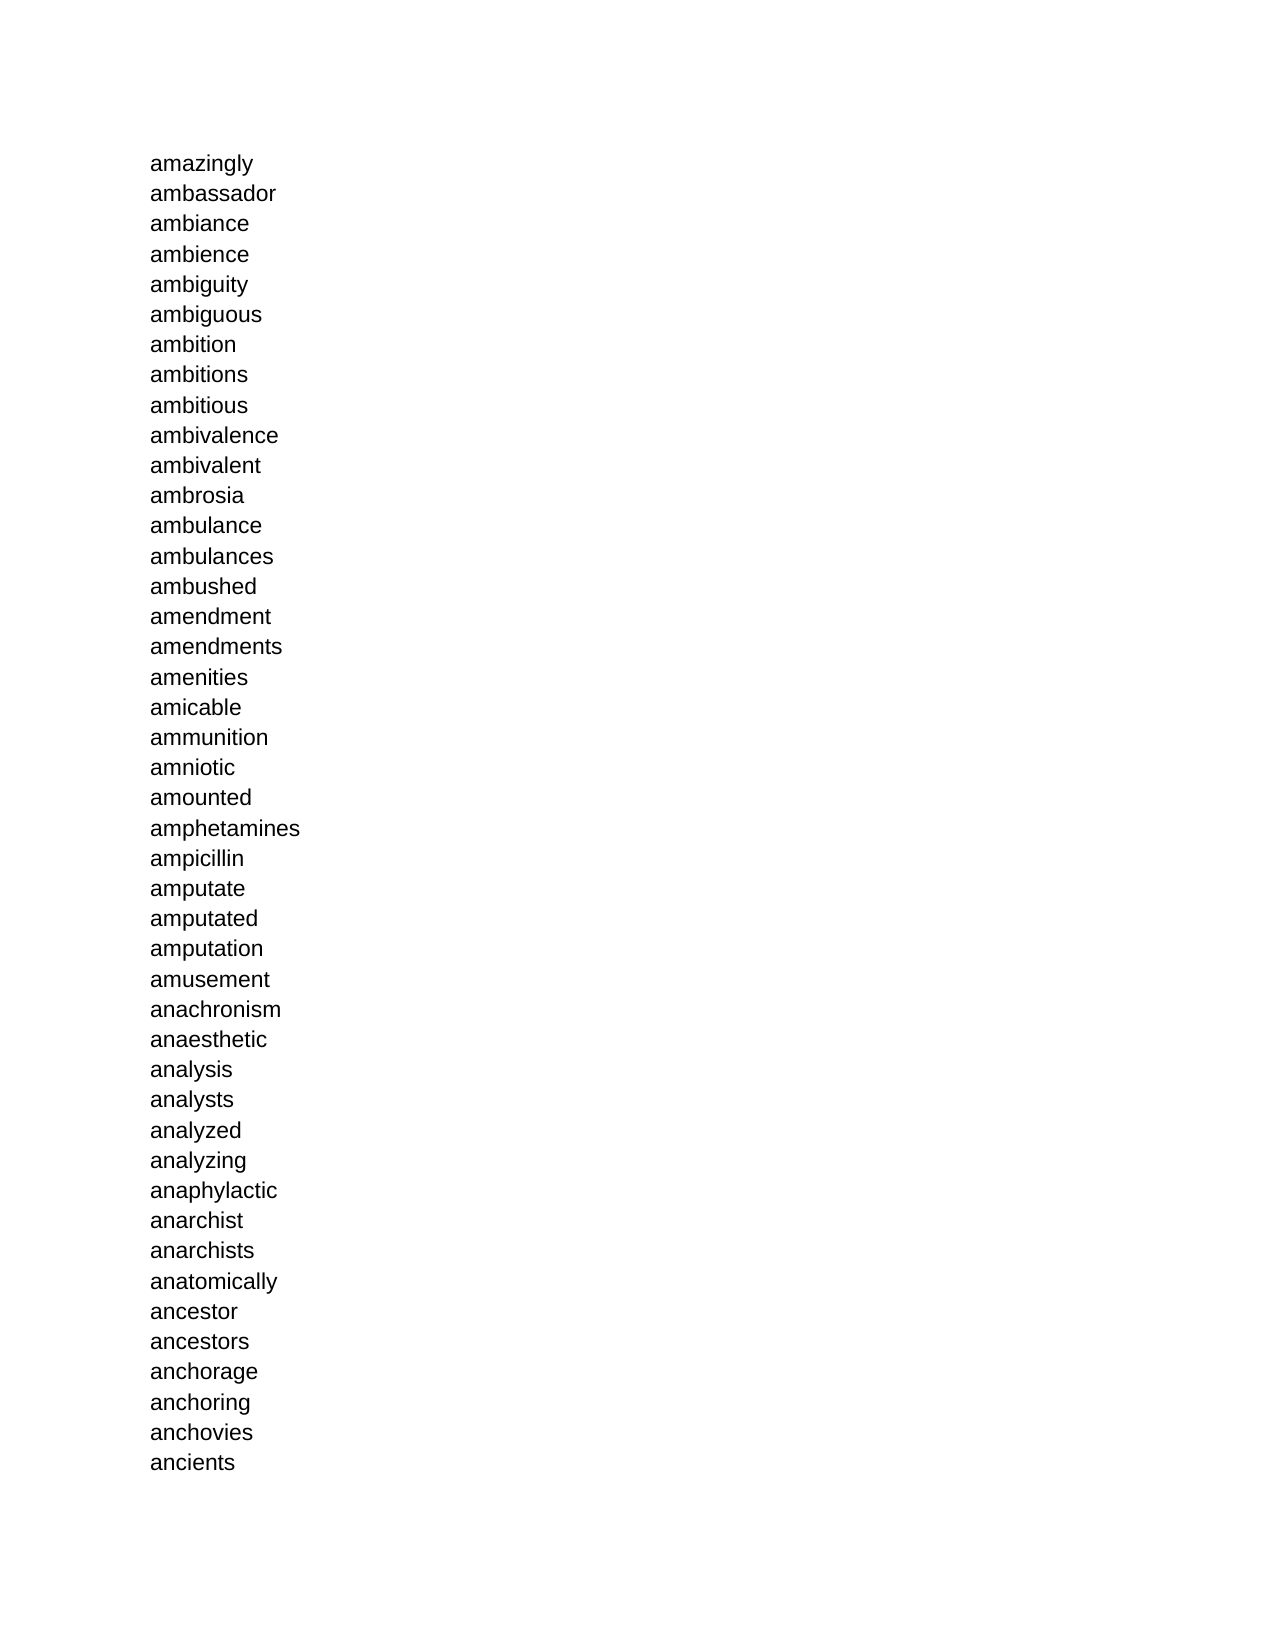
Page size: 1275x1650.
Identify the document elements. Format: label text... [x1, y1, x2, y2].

text ambiguity [150, 271, 1125, 297]
text anchoring [150, 1388, 1125, 1415]
text ambiance [150, 210, 1125, 237]
text amendment [150, 603, 1125, 629]
text ambitious [150, 392, 1125, 418]
text ambulances [150, 543, 1125, 569]
text ancestors [150, 1328, 1125, 1354]
text anaesthetic [150, 1026, 1125, 1052]
text amounted [150, 784, 1125, 811]
text analyzing [150, 1147, 1125, 1173]
text anarchists [150, 1237, 1125, 1264]
text ambition [150, 331, 1125, 358]
text ambulance [150, 512, 1125, 539]
text amicable [150, 694, 1125, 720]
text ambassador [150, 180, 1125, 207]
text anachronism [150, 996, 1125, 1022]
text anchovies [150, 1419, 1125, 1445]
text ambience [150, 241, 1125, 267]
text ancestor [150, 1298, 1125, 1324]
text ambrosia [150, 482, 1125, 509]
text ampicillin [150, 845, 1125, 871]
text anchorage [150, 1358, 1125, 1385]
text ambushed [150, 573, 1125, 599]
text anarchist [150, 1207, 1125, 1234]
text ambivalent [150, 452, 1125, 478]
text analysis [150, 1056, 1125, 1083]
text ambitions [150, 361, 1125, 388]
text ambiguous [150, 301, 1125, 327]
text amazingly [150, 150, 1125, 176]
text amenities [150, 663, 1125, 690]
text anaphylactic [150, 1177, 1125, 1203]
text analysts [150, 1086, 1125, 1113]
text amendments [150, 633, 1125, 660]
text analyzed [150, 1117, 1125, 1143]
text ancients [150, 1449, 1125, 1475]
text ambivalence [150, 422, 1125, 448]
text amputate [150, 875, 1125, 901]
text amniotic [150, 754, 1125, 781]
text ammunition [150, 724, 1125, 750]
text amphetamines [150, 814, 1125, 841]
text amputation [150, 935, 1125, 962]
text amputated [150, 905, 1125, 932]
text anatomically [150, 1268, 1125, 1294]
text amusement [150, 966, 1125, 992]
